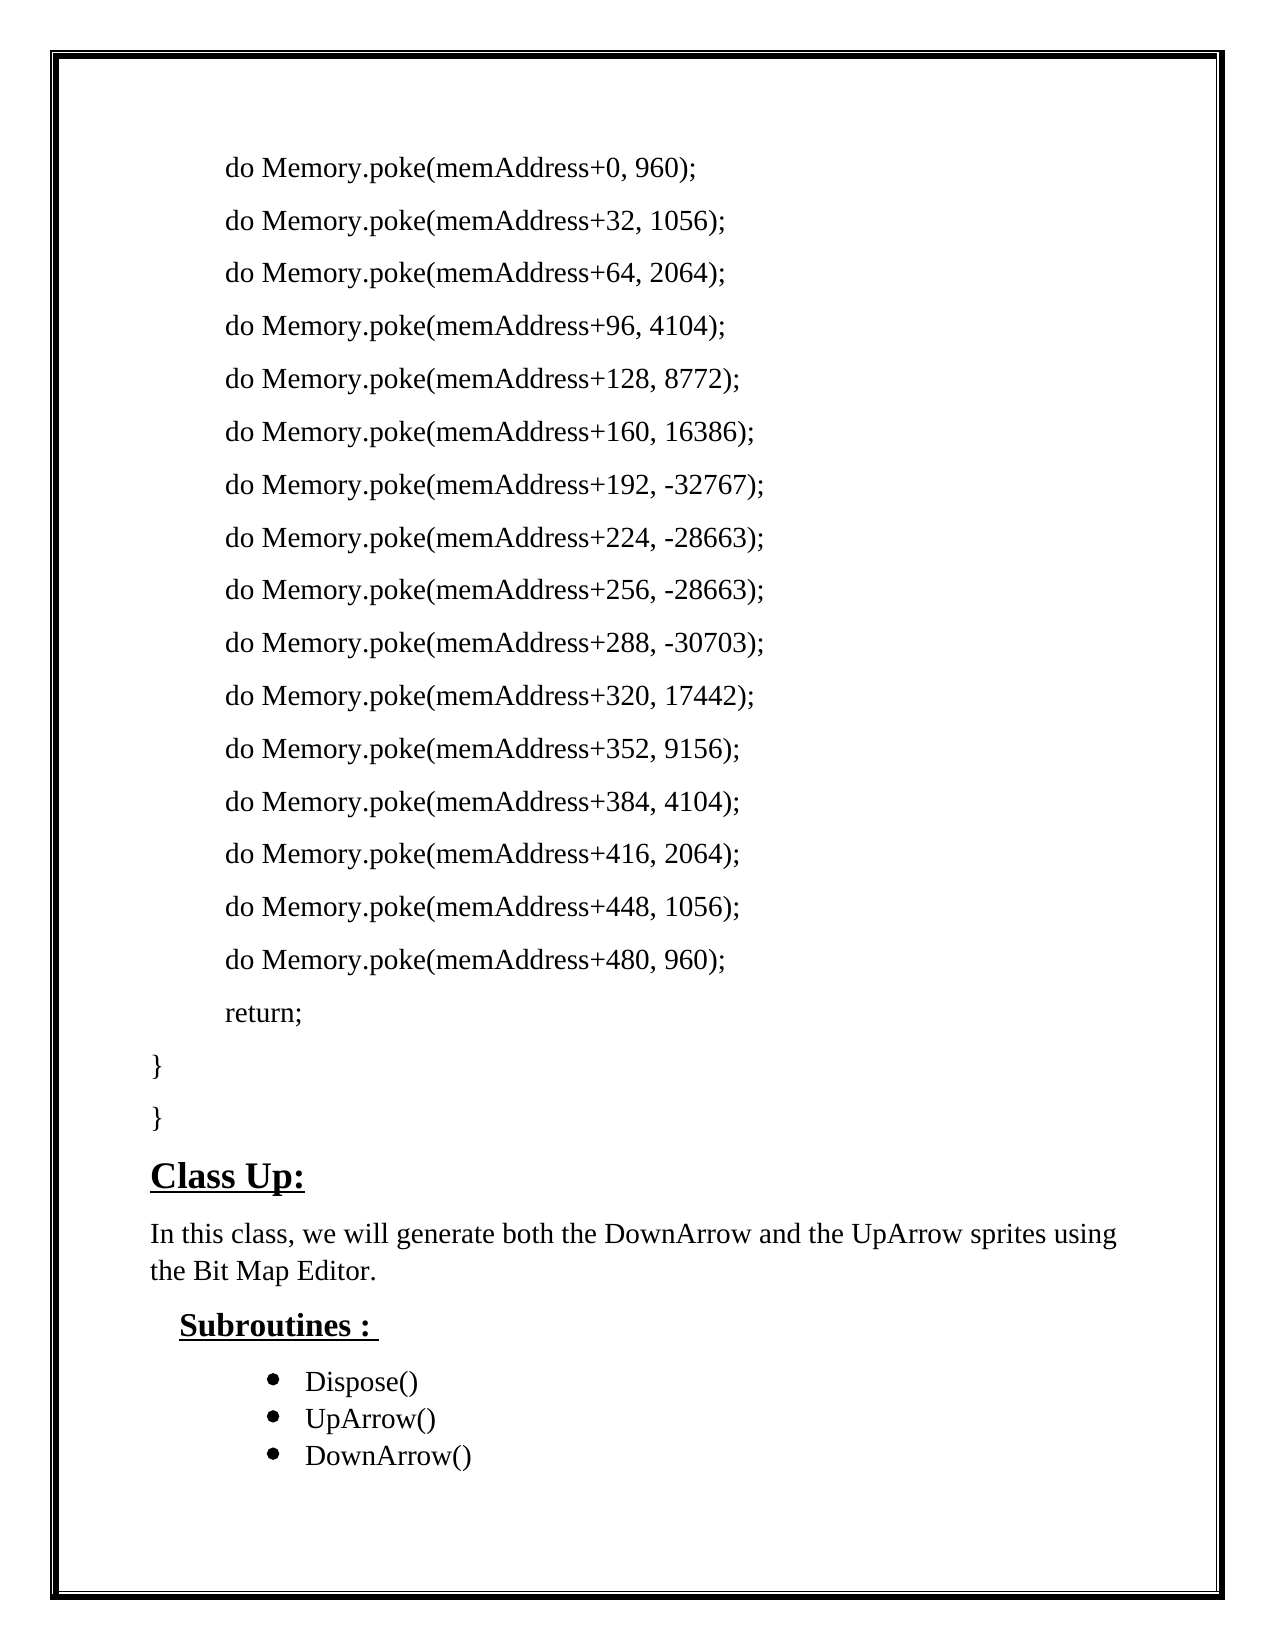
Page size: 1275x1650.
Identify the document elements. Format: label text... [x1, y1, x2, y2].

text do Memory.poke(memAddress+160, 16386); [150, 414, 1125, 448]
text do Memory.poke(memAddress+256, -28663); [150, 572, 1125, 606]
text } [150, 1048, 1125, 1081]
text do Memory.poke(memAddress+416, 2064); [150, 837, 1125, 870]
text do Memory.poke(memAddress+288, -30703); [150, 625, 1125, 659]
list UpArrow() [267, 1401, 1125, 1435]
text do Memory.poke(memAddress+128, 8772); [150, 361, 1125, 395]
text do Memory.poke(memAddress+384, 4104); [150, 784, 1125, 817]
text Class Up: [150, 1153, 1125, 1197]
list DownArrow() [267, 1438, 1125, 1472]
text do Memory.poke(memAddress+224, -28663); [150, 520, 1125, 553]
text do Memory.poke(memAddress+96, 4104); [150, 308, 1125, 342]
text do Memory.poke(memAddress+352, 9156); [150, 731, 1125, 764]
text do Memory.poke(memAddress+448, 1056); [150, 889, 1125, 923]
text Subroutines : [150, 1306, 1125, 1344]
text } [150, 1101, 1125, 1134]
text return; [150, 995, 1125, 1028]
text do Memory.poke(memAddress+32, 1056); [150, 203, 1125, 236]
text do Memory.poke(memAddress+192, -32767); [150, 467, 1125, 500]
list Dispose() [267, 1364, 1125, 1398]
text In this class, we will generate both the DownArrow and the UpArrow sprites using the Bit Map Editor. [150, 1217, 1125, 1286]
text do Memory.poke(memAddress+480, 960); [150, 942, 1125, 976]
text do Memory.poke(memAddress+0, 960); [150, 150, 1125, 183]
text do Memory.poke(memAddress+64, 2064); [150, 256, 1125, 289]
text do Memory.poke(memAddress+320, 17442); [150, 678, 1125, 712]
